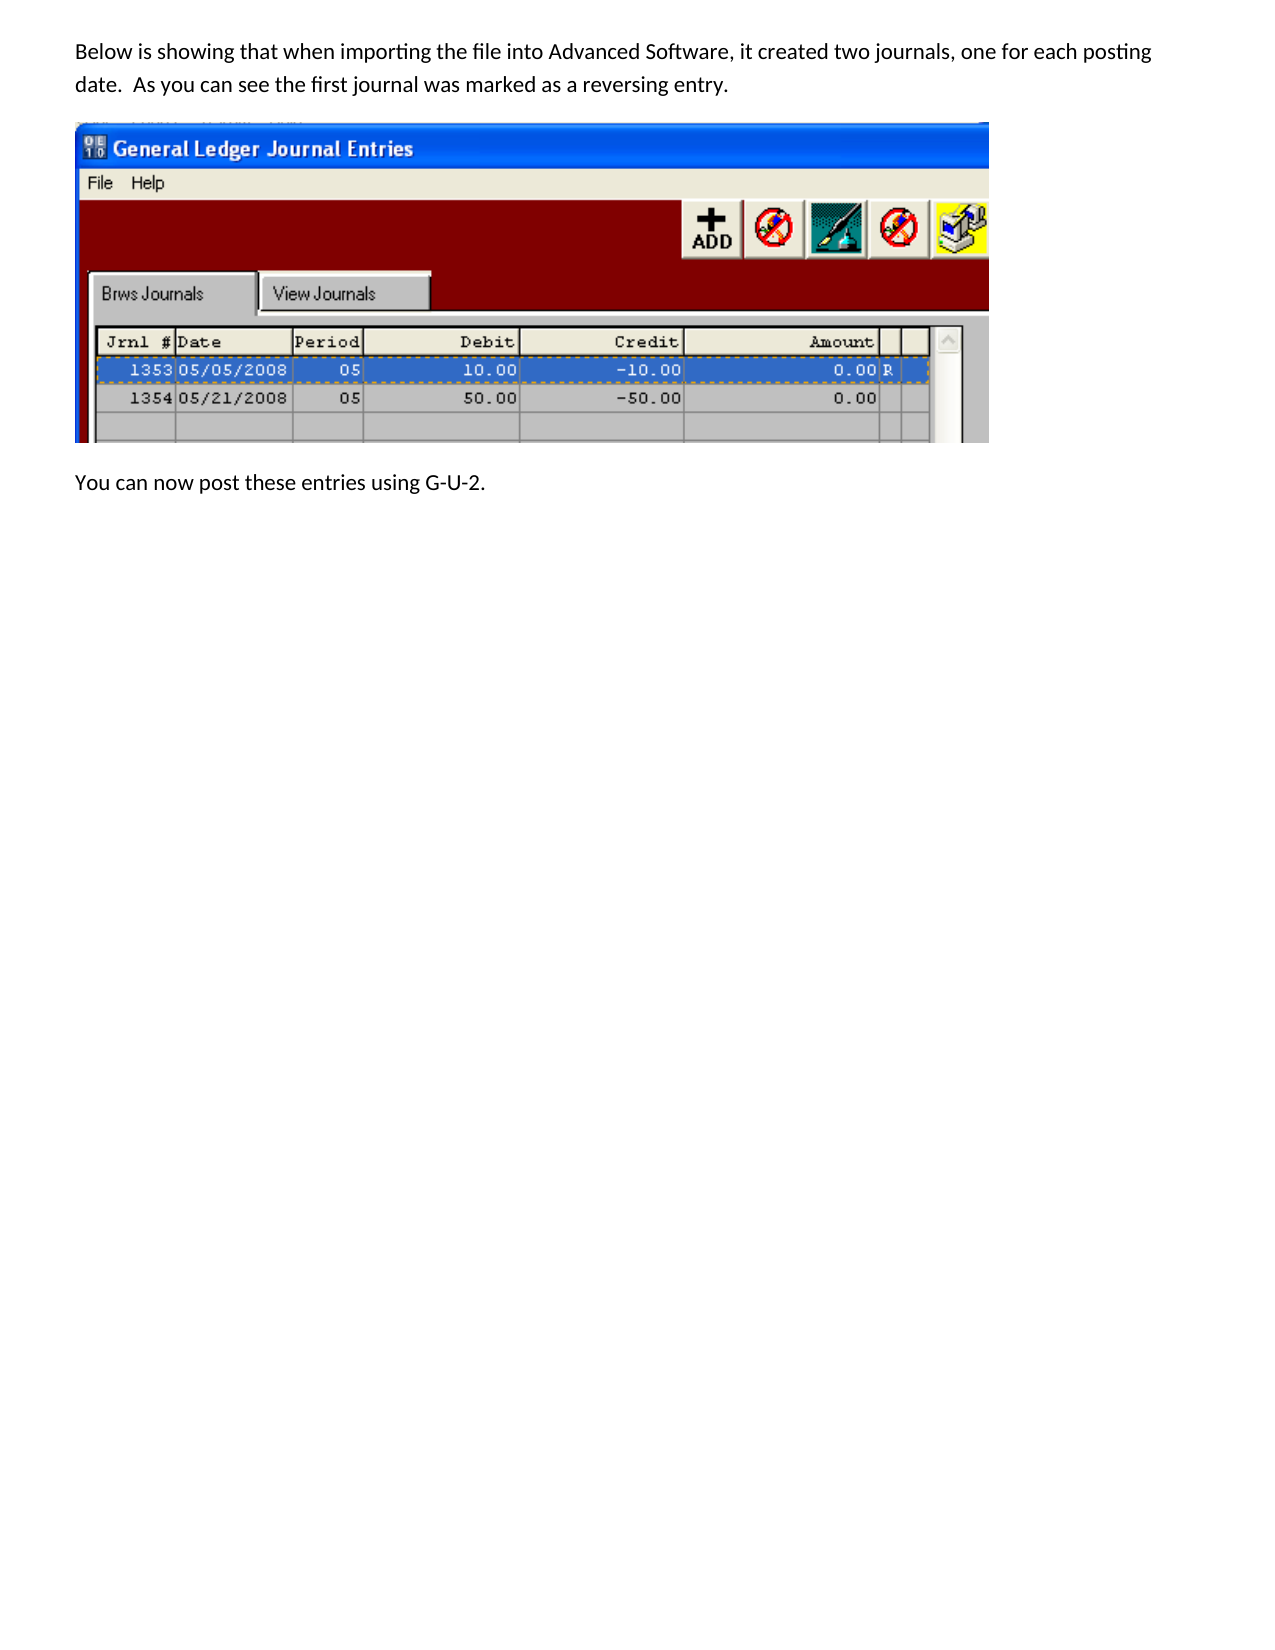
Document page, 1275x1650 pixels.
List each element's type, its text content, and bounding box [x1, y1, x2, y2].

picture [75, 122, 989, 443]
text You can now post these entries using G-U-2. [75, 468, 1200, 496]
text Below is showing that when importing the file into Advanced Software, it created two journals, one for each posting date. As you can see the first journal was marked as a reversing entry. [75, 37, 1200, 98]
